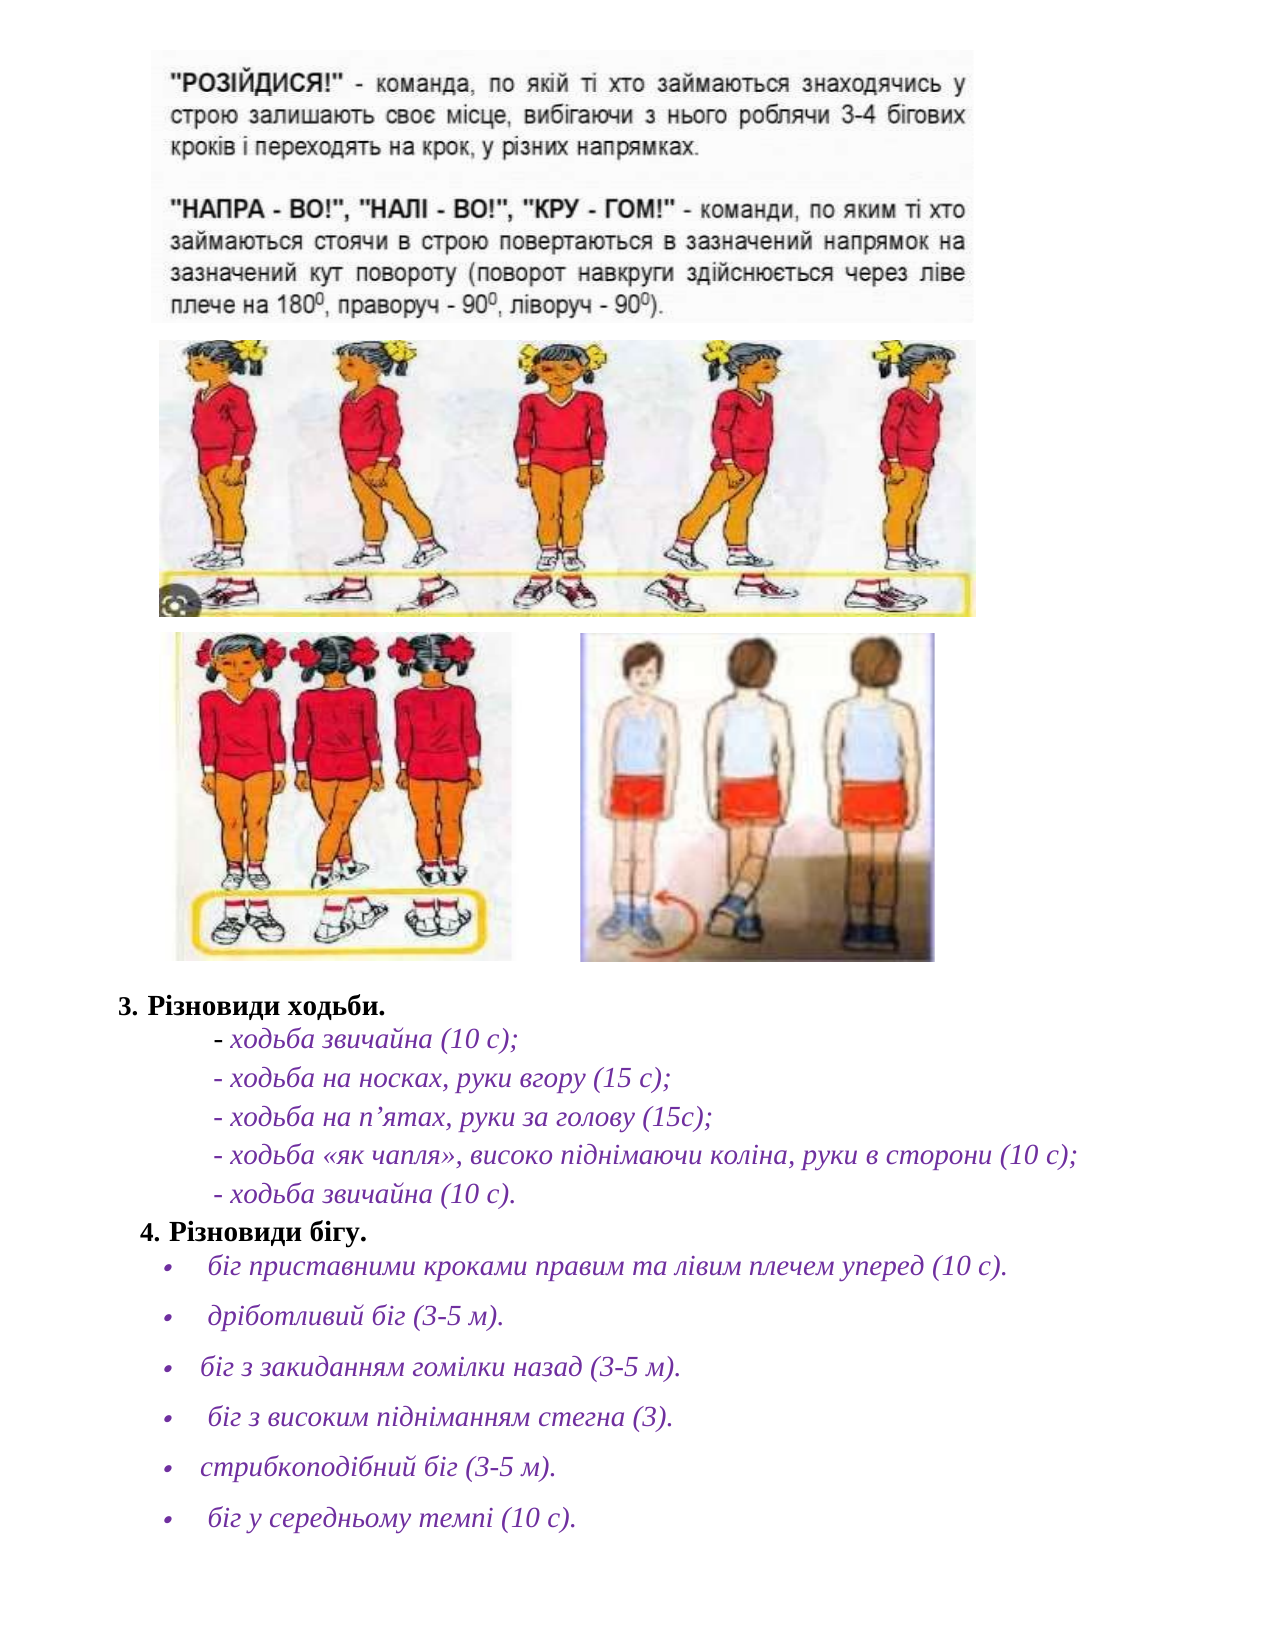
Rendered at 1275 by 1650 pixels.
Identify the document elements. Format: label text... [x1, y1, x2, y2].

picture [159, 340, 976, 617]
subtitle Різновиди бігу. [140, 1215, 1252, 1248]
subtitle Різновиди ходьби. [118, 988, 1252, 1022]
list біг у середньому темпі (10 с). [162, 1500, 1252, 1533]
list ходьба «як чапля», високо піднімаючи коліна, руки в сторони (10 с); [213, 1137, 1252, 1171]
list дріботливий біг (3-5 м). [162, 1298, 1252, 1332]
list біг приставними кроками правим та лівим плечем уперед (10 с). [162, 1248, 1252, 1282]
list ходьба на п’ятах, руки за голову (15с); [213, 1099, 1252, 1132]
list біг з закиданням гомілки назад (3-5 м). [162, 1349, 1252, 1382]
list ходьба на носках, руки вгору (15 с); [213, 1060, 1252, 1094]
picture [151, 50, 974, 323]
picture [159, 632, 522, 961]
list біг з високим підніманням стегна (3). [162, 1399, 1252, 1432]
text - ходьба звичайна (10 с); [213, 1022, 1252, 1055]
list ходьба звичайна (10 с). [213, 1176, 1252, 1209]
picture [580, 633, 935, 962]
list стрибкоподібний біг (3-5 м). [162, 1449, 1252, 1483]
